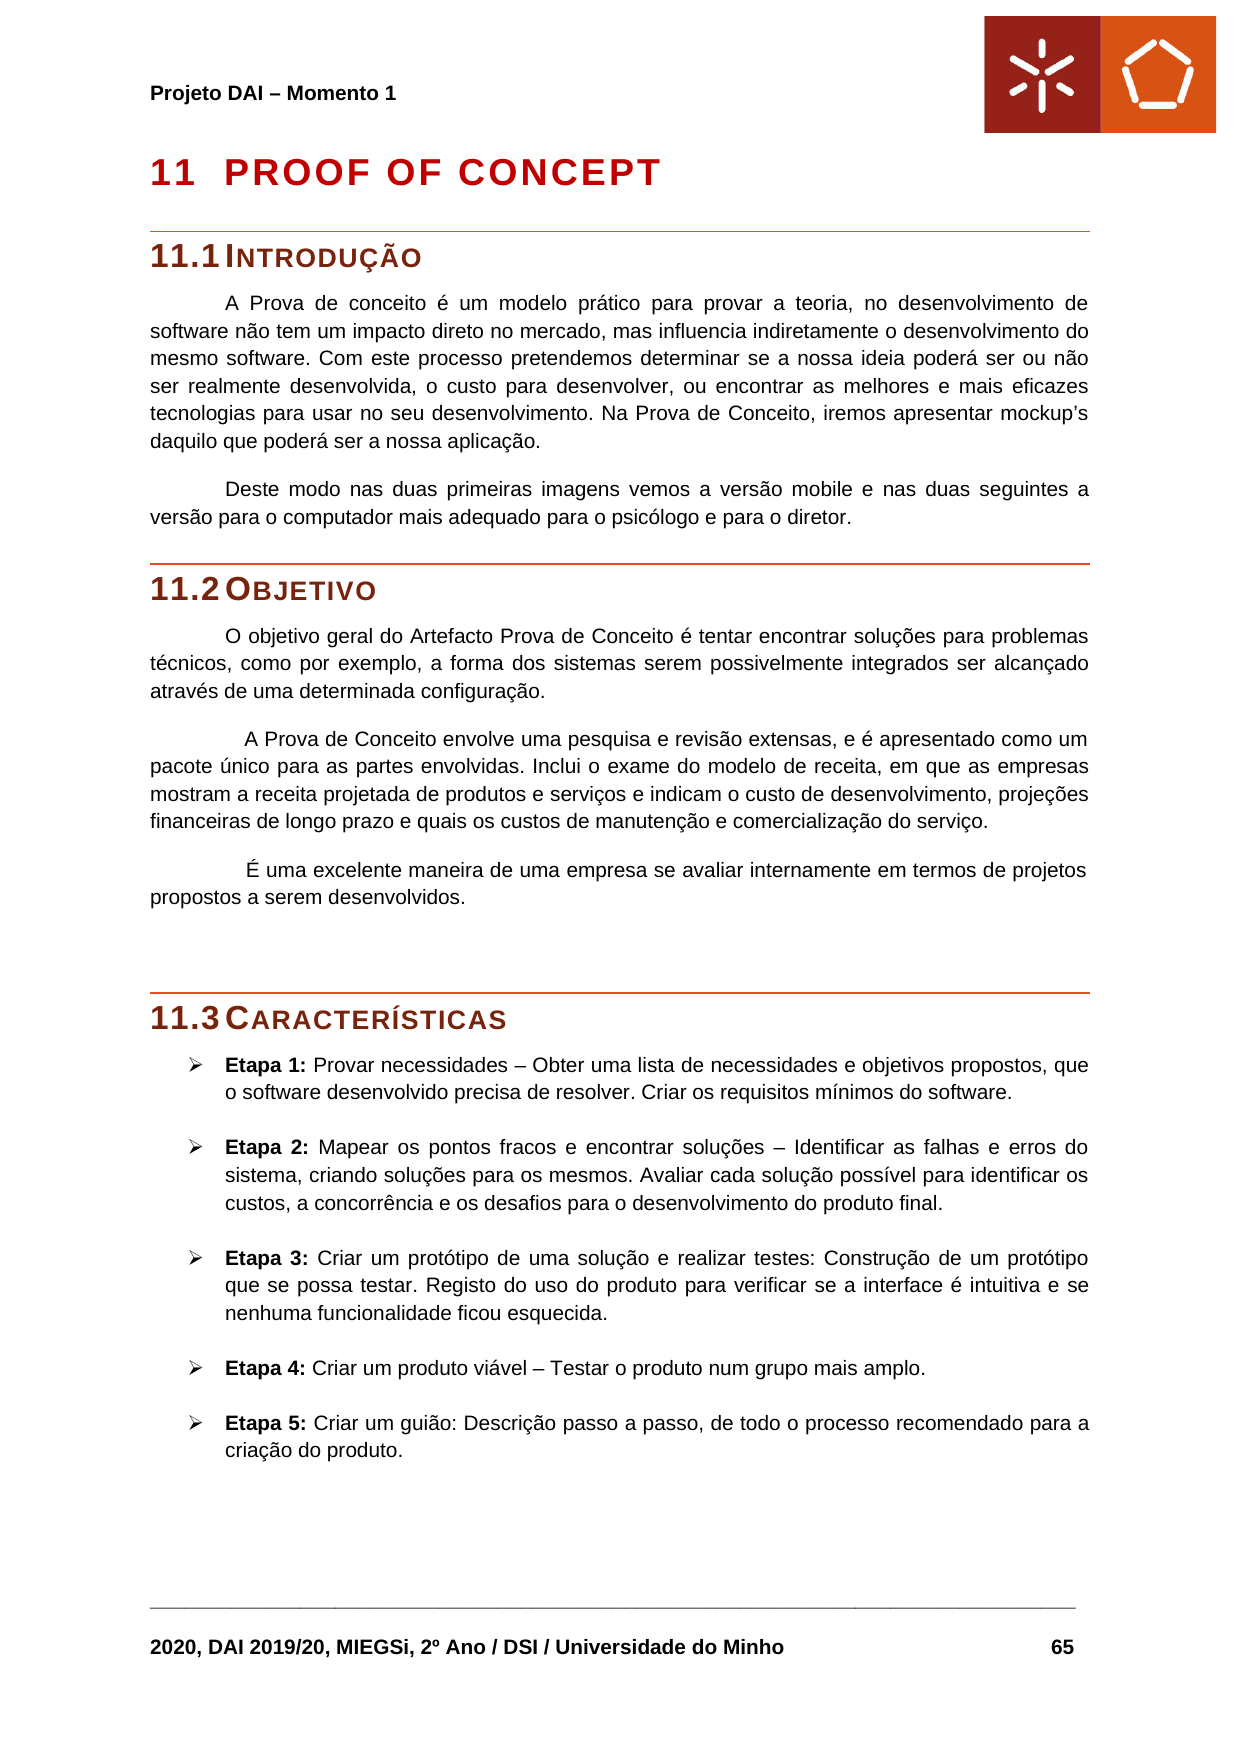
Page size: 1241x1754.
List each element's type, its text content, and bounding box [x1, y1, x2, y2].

list Etapa 4: Criar um produto viável – Testar o produto num grupo mais amplo. [187, 1355, 1090, 1379]
text O objetivo geral do Artefacto Prova de Conceito é tentar encontrar soluções para problemas técnicos, como por exemplo, a forma dos sistemas serem possivelmente integrados ser alcançado através de uma determinada configuração. [150, 623, 1090, 702]
subtitle Objetivo [150, 565, 1090, 607]
text Deste modo nas duas primeiras imagens vemos a versão mobile e nas duas seguintes a versão para o computador mais adequado para o psicólogo e para o diretor. [150, 477, 1090, 528]
text A Prova de conceito é um modelo prático para provar a teoria, no desenvolvimento de software não tem um impacto direto no mercado, mas influencia indiretamente o desenvolvimento do mesmo software. Com este processo pretendemos determinar se a nossa ideia poderá ser ou não ser realmente desenvolvida, o custo para desenvolver, ou encontrar as melhores e mais eficazes tecnologias para usar no seu desenvolvimento. Na Prova de Conceito, iremos apresentar mockup’s daquilo que poderá ser a nossa aplicação. [150, 291, 1090, 453]
picture [984, 16, 1217, 133]
text A Prova de Conceito envolve uma pesquisa e revisão extensas, e é apresentado como um pacote único para as partes envolvidas. Inclui o exame do modelo de receita, em que as empresas mostram a receita projetada de produtos e serviços e indicam o custo de desenvolvimento, projeções financeiras de longo prazo e quais os custos de manutenção e comercialização do serviço. [150, 727, 1090, 833]
list Etapa 1: Provar necessidades – Obter uma lista de necessidades e objetivos propostos, que o software desenvolvido precisa de resolver. Criar os requisitos mínimos do software. [187, 1053, 1090, 1104]
list Etapa 3: Criar um protótipo de uma solução e realizar testes: Construção de um protótipo que se possa testar. Registo do uso do produto para verificar se a interface é intuitiva e se nenhuma funcionalidade ficou esquecida. [187, 1245, 1090, 1324]
subtitle Introdução [150, 232, 1090, 275]
subtitle Proof of concept [150, 150, 1090, 193]
subtitle Características [150, 994, 1090, 1036]
list Etapa 5: Criar um guião: Descrição passo a passo, de todo o processo recomendado para a criação do produto. [187, 1411, 1090, 1462]
text É uma excelente maneira de uma empresa se avaliar internamente em termos de projetos propostos a serem desenvolvidos. [150, 858, 1090, 909]
list Etapa 2: Mapear os pontos fracos e encontrar soluções – Identificar as falhas e erros do sistema, criando soluções para os mesmos. Avaliar cada solução possível para identificar os custos, a concorrência e os desafios para o desenvolvimento do produto final. [187, 1135, 1090, 1214]
